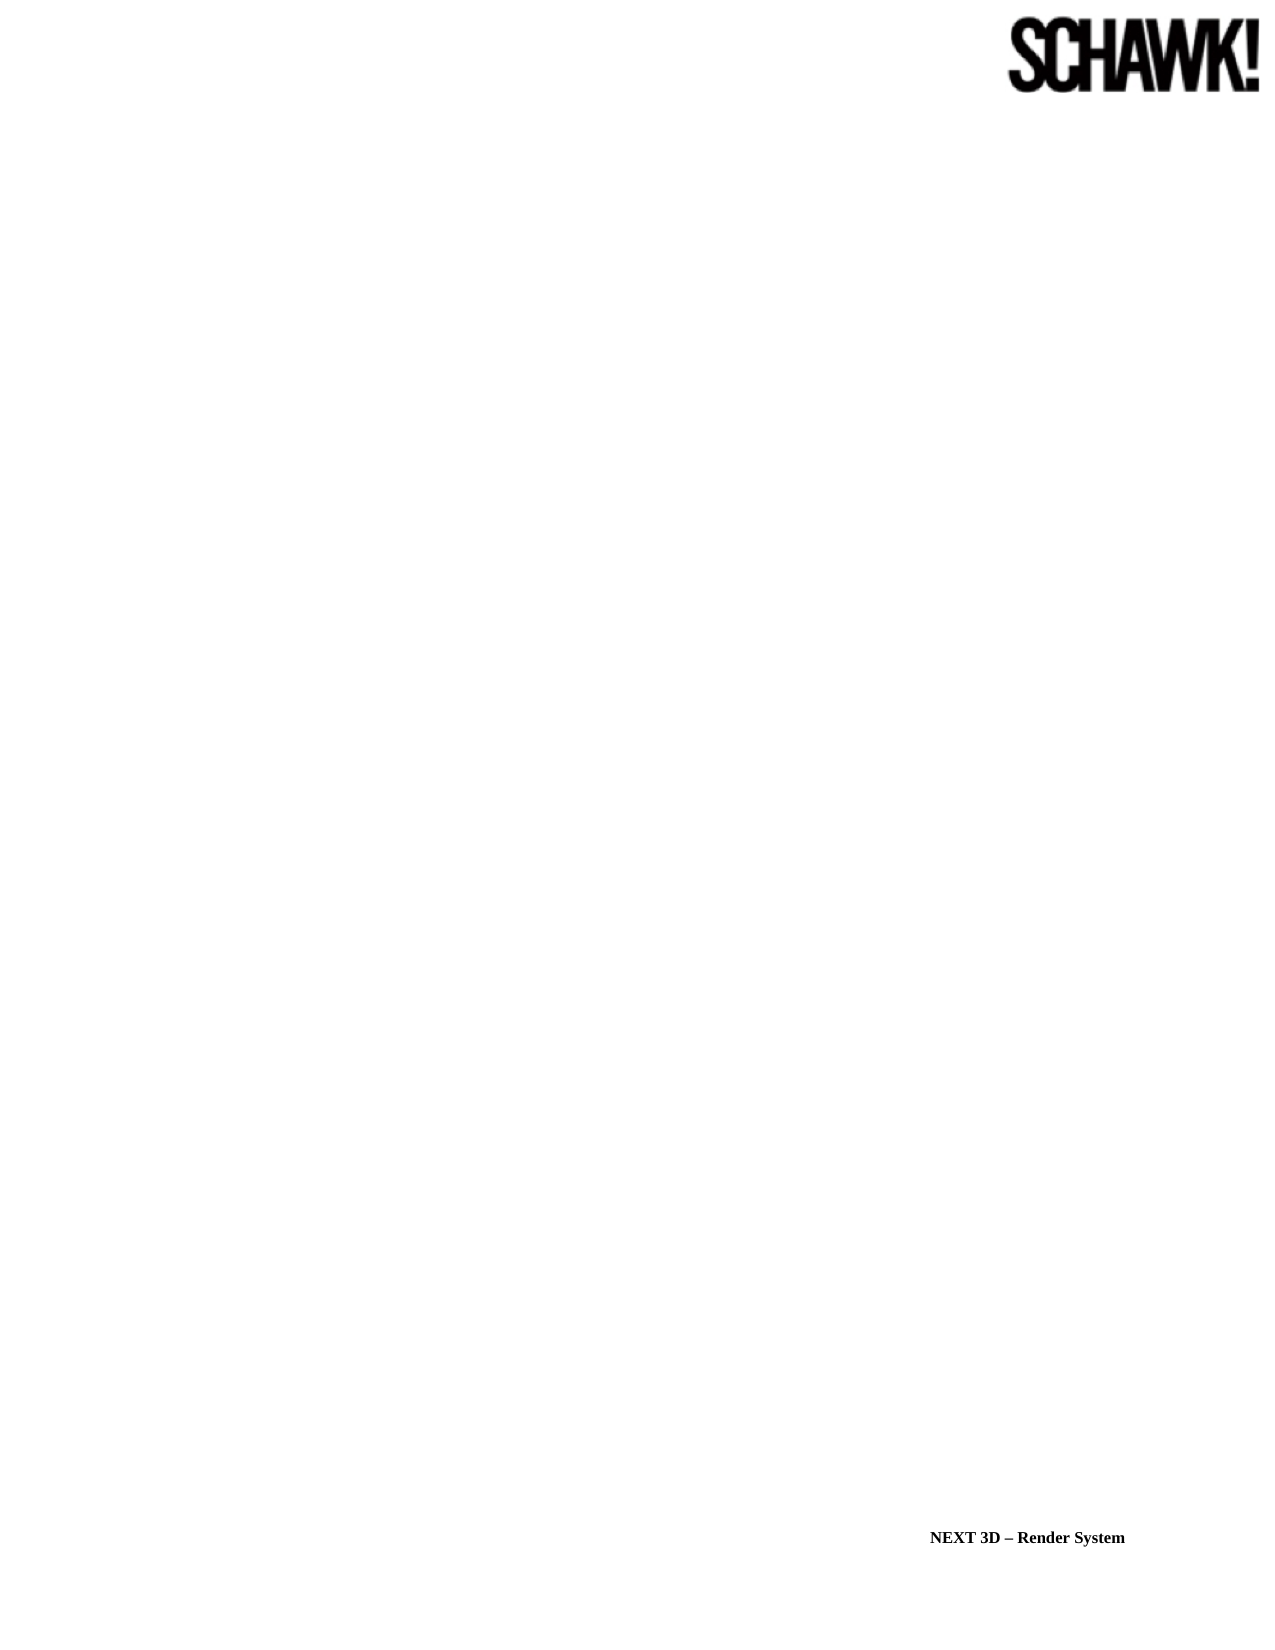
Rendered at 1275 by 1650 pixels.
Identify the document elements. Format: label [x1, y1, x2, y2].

picture [1004, 15, 1260, 93]
